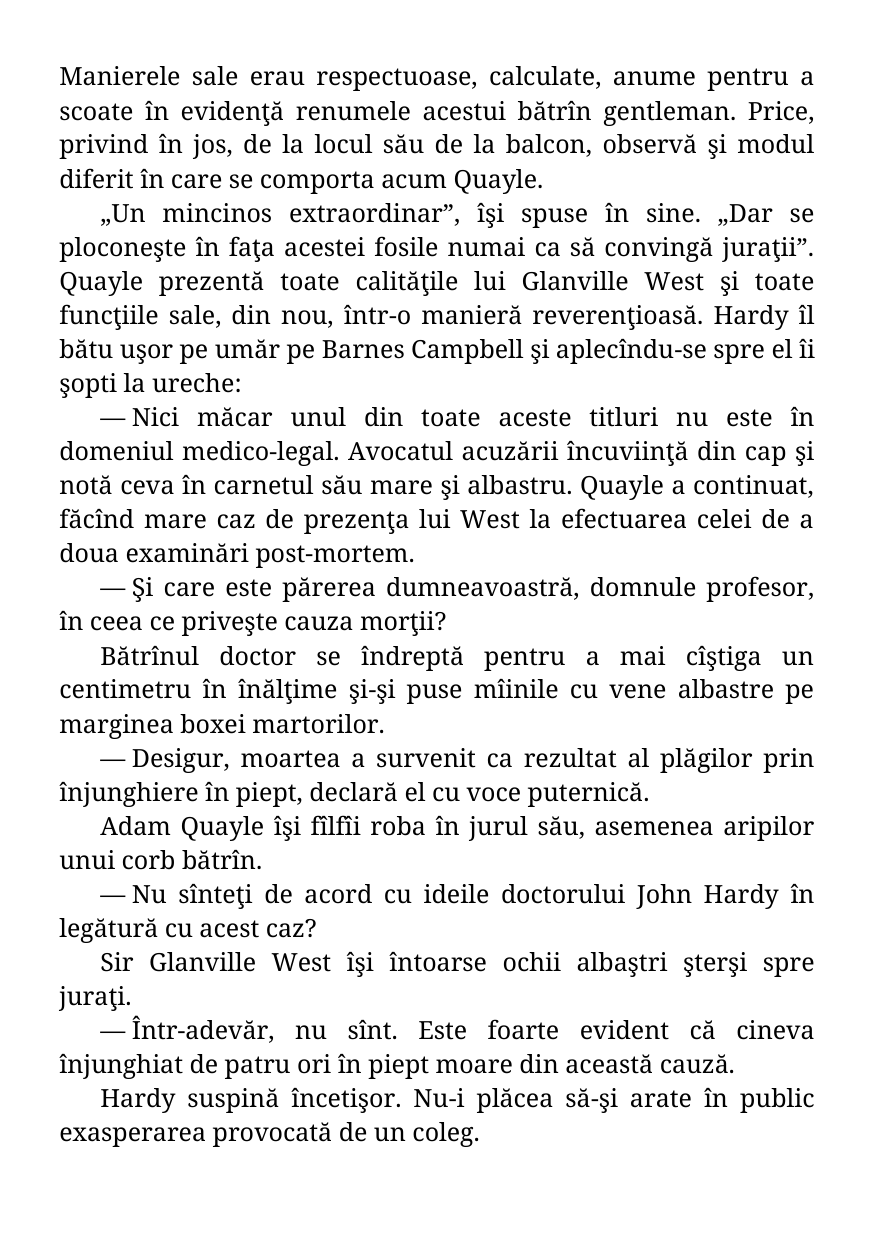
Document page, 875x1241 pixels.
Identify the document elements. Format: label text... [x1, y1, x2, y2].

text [59, 59, 815, 195]
text Hardy suspină încetişor. Nu-i plăcea să-şi arate în public exasperarea provocată de un coleg. [59, 1081, 815, 1149]
text Sir Glanville West îşi întoarse ochii albaştri şterşi spre juraţi. [59, 945, 815, 1013]
text — Nu sînteţi de acord cu ideile doctorului John Hardy în legătură cu acest caz? [59, 877, 815, 945]
text — Nici măcar unul din toate aceste titluri nu este în domeniul medico-legal. Avocatul acuzării încuviinţă din cap şi notă ceva în carnetul său mare şi albastru. Quayle a continuat, făcînd mare caz de prezenţa lui West la efectuarea celei de a doua examinări post-mortem. [59, 400, 815, 570]
text — Într-adevăr, nu sînt. Este foarte evident că cineva înjunghiat de patru ori în piept moare din această cauză. [59, 1013, 815, 1081]
text „Un mincinos extraordinar”, îşi spuse în sine. „Dar se ploconeşte în faţa acestei fosile numai ca să convingă juraţii”. Quayle prezentă toate calităţile lui Glanville West şi toate funcţiile sale, din nou, într-o manieră reverenţioasă. Hardy îl bătu uşor pe umăr pe Barnes Campbell şi aplecîndu-se spre el îi şopti la ureche: [59, 195, 815, 400]
text Adam Quayle îşi fîlfîi roba în jurul său, asemenea aripilor unui corb bătrîn. [59, 808, 815, 877]
text Bătrînul doctor se îndreptă pentru a mai cîştiga un centimetru în înălţime şi-şi puse mîinile cu vene albastre pe marginea boxei martorilor. [59, 638, 815, 740]
text — Şi care este părerea dumneavoastră, domnule profesor, în ceea ce priveşte cauza morţii? [59, 570, 815, 638]
text — Desigur, moartea a survenit ca rezultat al plăgilor prin înjunghiere în piept, declară el cu voce puternică. [59, 740, 815, 808]
